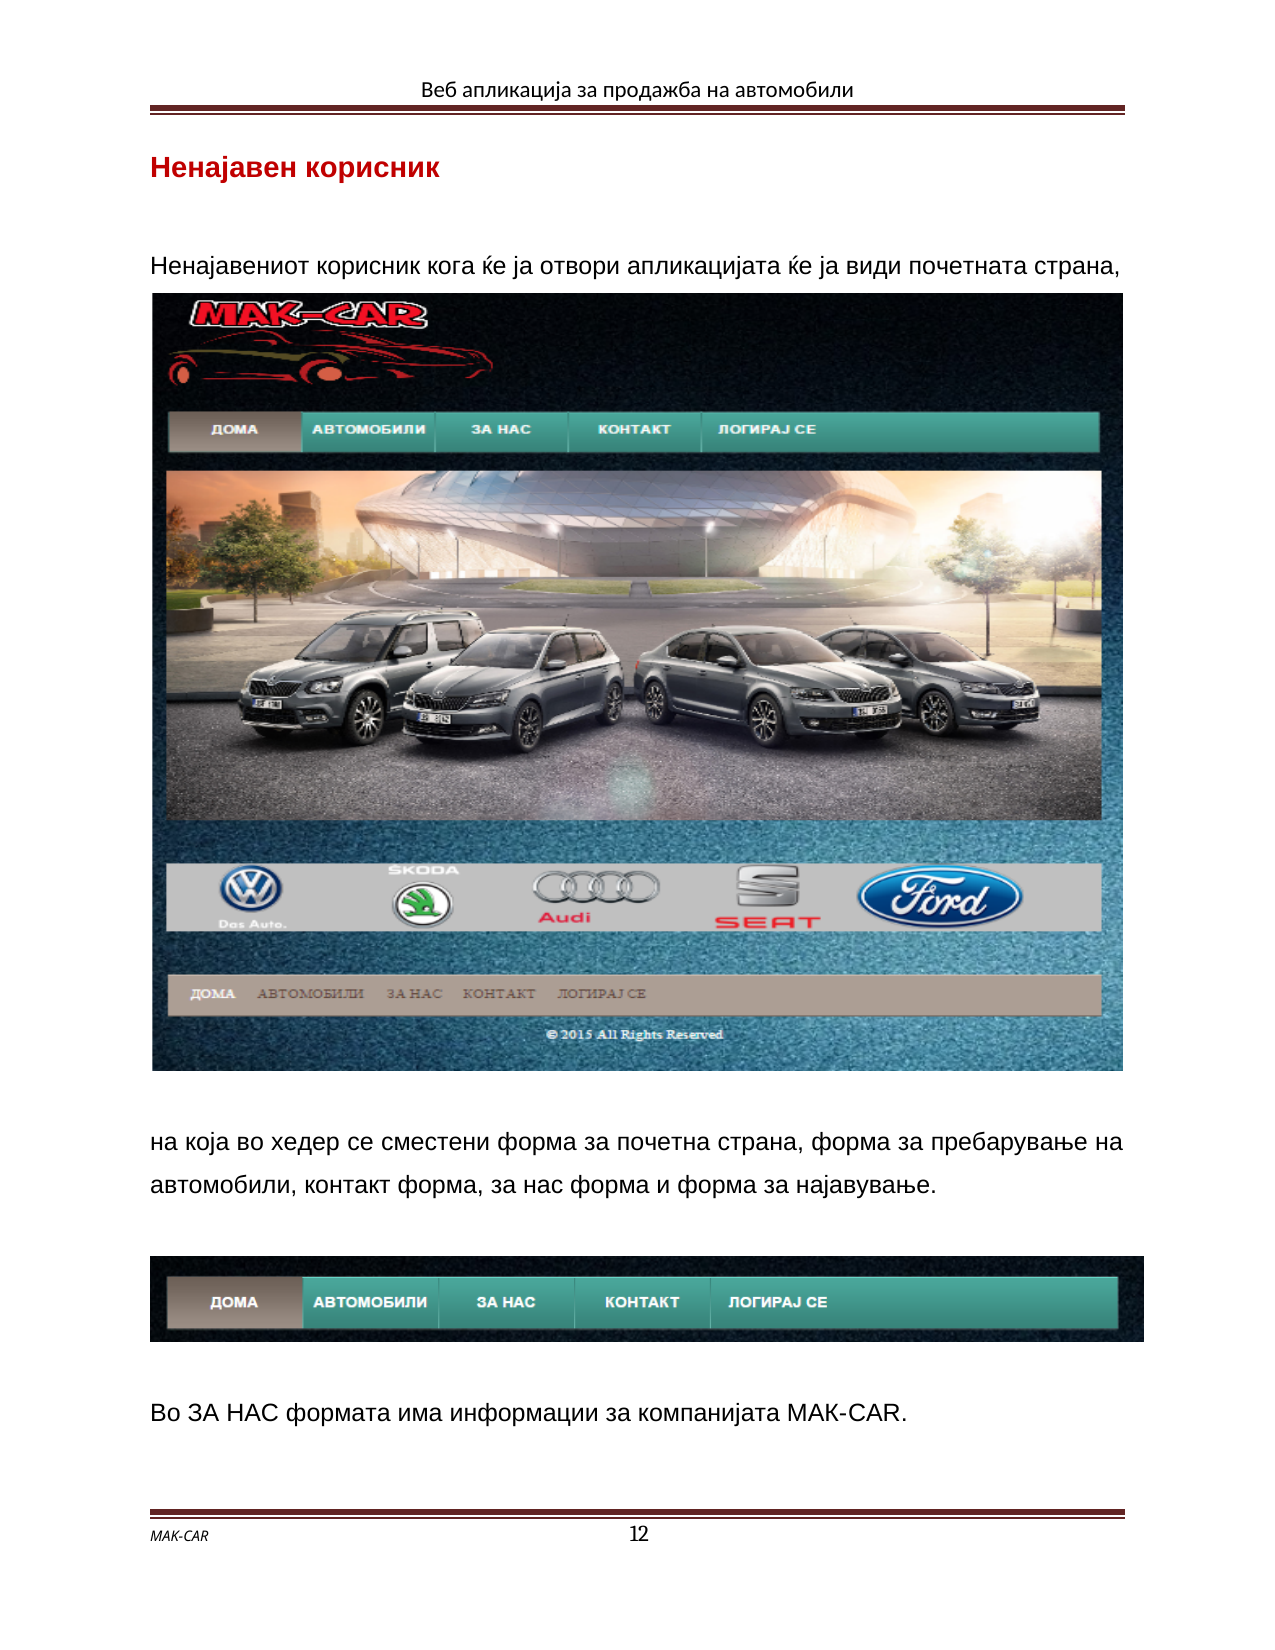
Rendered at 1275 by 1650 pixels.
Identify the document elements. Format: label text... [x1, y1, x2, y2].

text Ненајавениот корисник кога ќе ја отвори апликацијата ќе ја види почетната страна, [150, 251, 1125, 279]
text на која во хедер се сместени форма за почетна страна, форма за пребарување на автомобили, контакт форма, за нас форма и форма за најавување. [150, 1127, 1125, 1199]
picture [152, 293, 1123, 1071]
text Во ЗА НАС формата има информации за компанијата МАК-CAR. [150, 1398, 1125, 1427]
picture [150, 1256, 1144, 1342]
text Ненајавен корисник [150, 150, 1125, 183]
